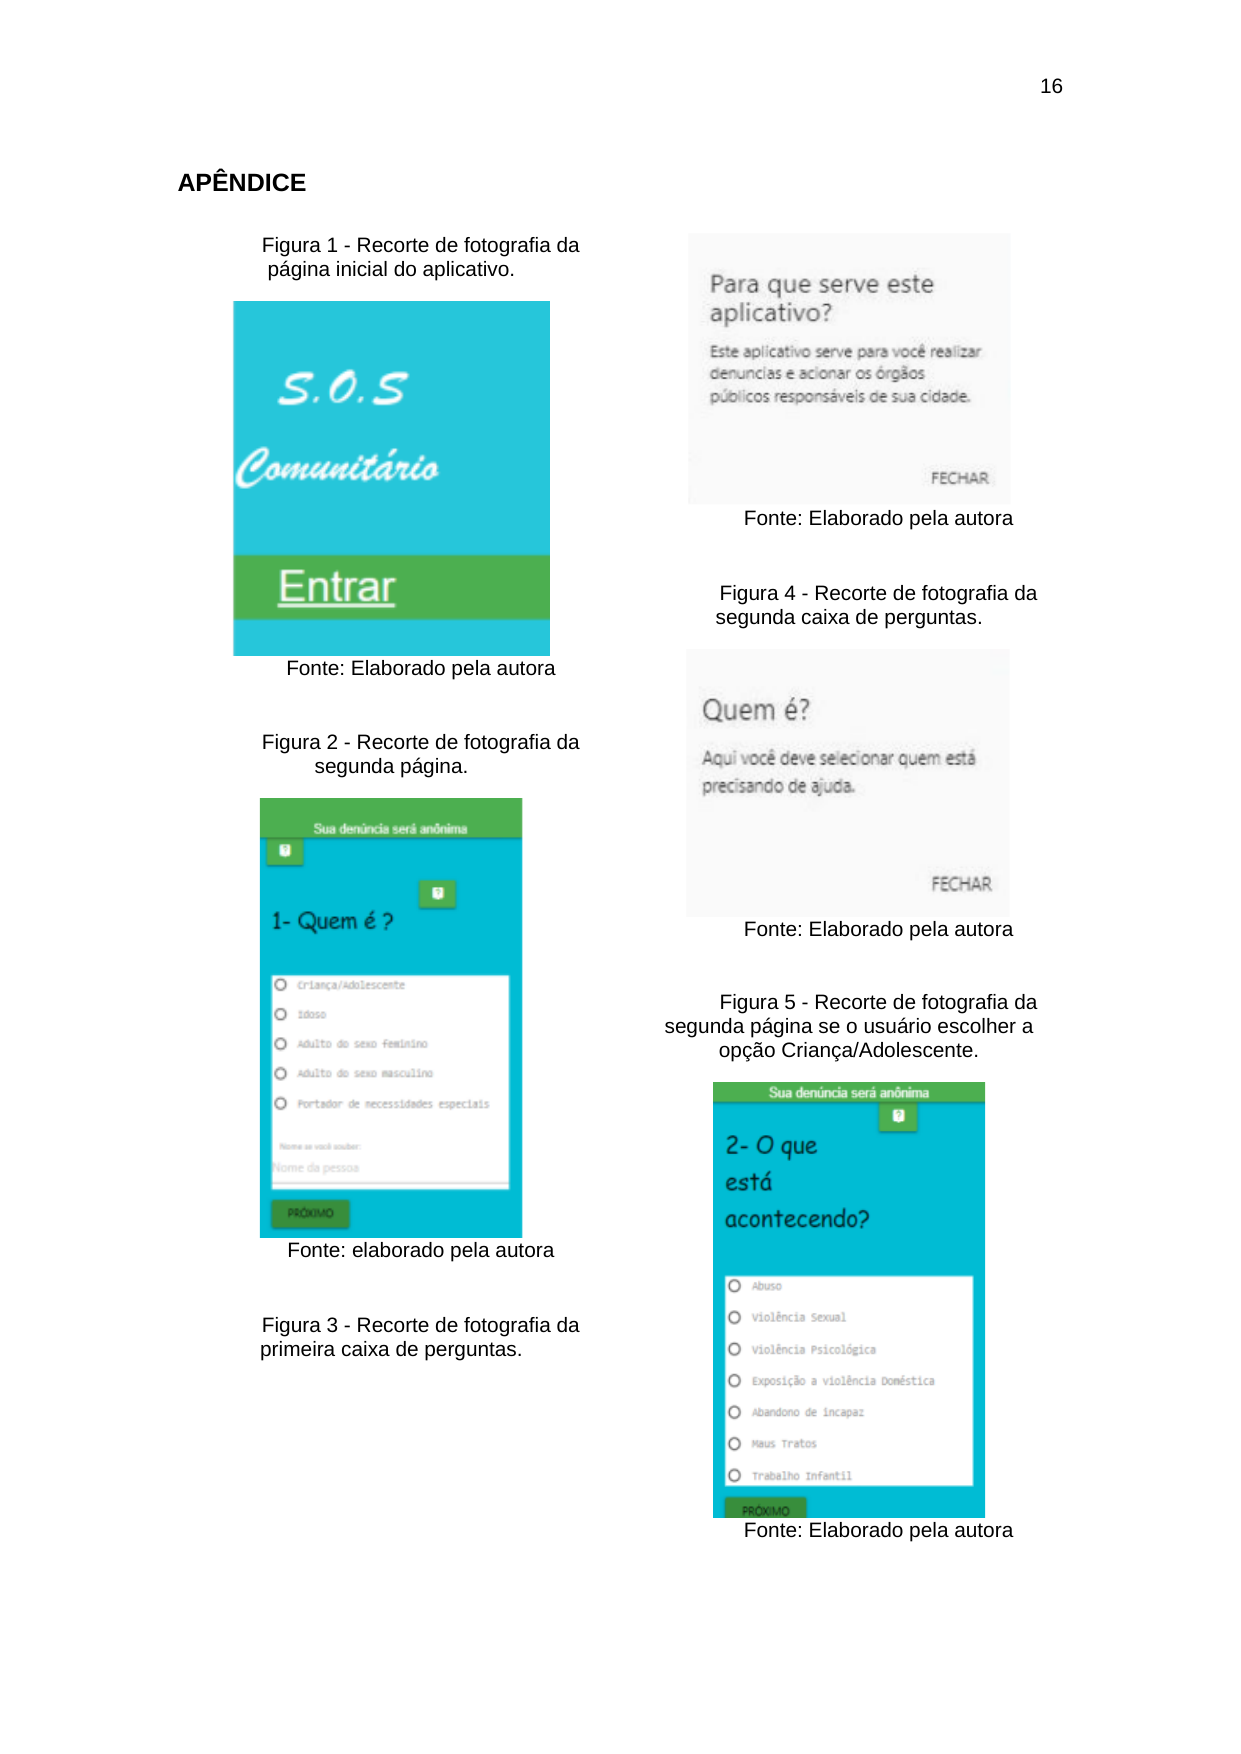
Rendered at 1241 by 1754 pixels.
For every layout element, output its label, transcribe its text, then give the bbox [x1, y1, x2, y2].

text Figura 5 - Recorte de fotografia da segunda página se o usuário escolher a opção Criança/Adolescente. [635, 990, 1063, 1062]
text Fonte: Elaborado pela autora [635, 1518, 1063, 1542]
text Figura 4 - Recorte de fotografia da segunda caixa de perguntas. [635, 581, 1063, 628]
subtitle Apêndice [177, 168, 1063, 197]
text Figura 2 - Recorte de fotografia da segunda página. [177, 730, 605, 778]
text Figura 1 - Recorte de fotografia da página inicial do aplicativo. [177, 232, 605, 280]
text Fonte: Elaborado pela autora [177, 655, 605, 679]
picture [687, 232, 1011, 506]
text Fonte: Elaborado pela autora [635, 506, 1063, 530]
text Fonte: Elaborado pela autora [635, 916, 1063, 940]
picture [232, 301, 550, 656]
picture [685, 649, 1013, 917]
text Figura 3 - Recorte de fotografia da primeira caixa de perguntas. [177, 1312, 605, 1360]
text Fonte: elaborado pela autora [177, 1238, 605, 1262]
picture [713, 1082, 986, 1518]
picture [259, 798, 523, 1238]
